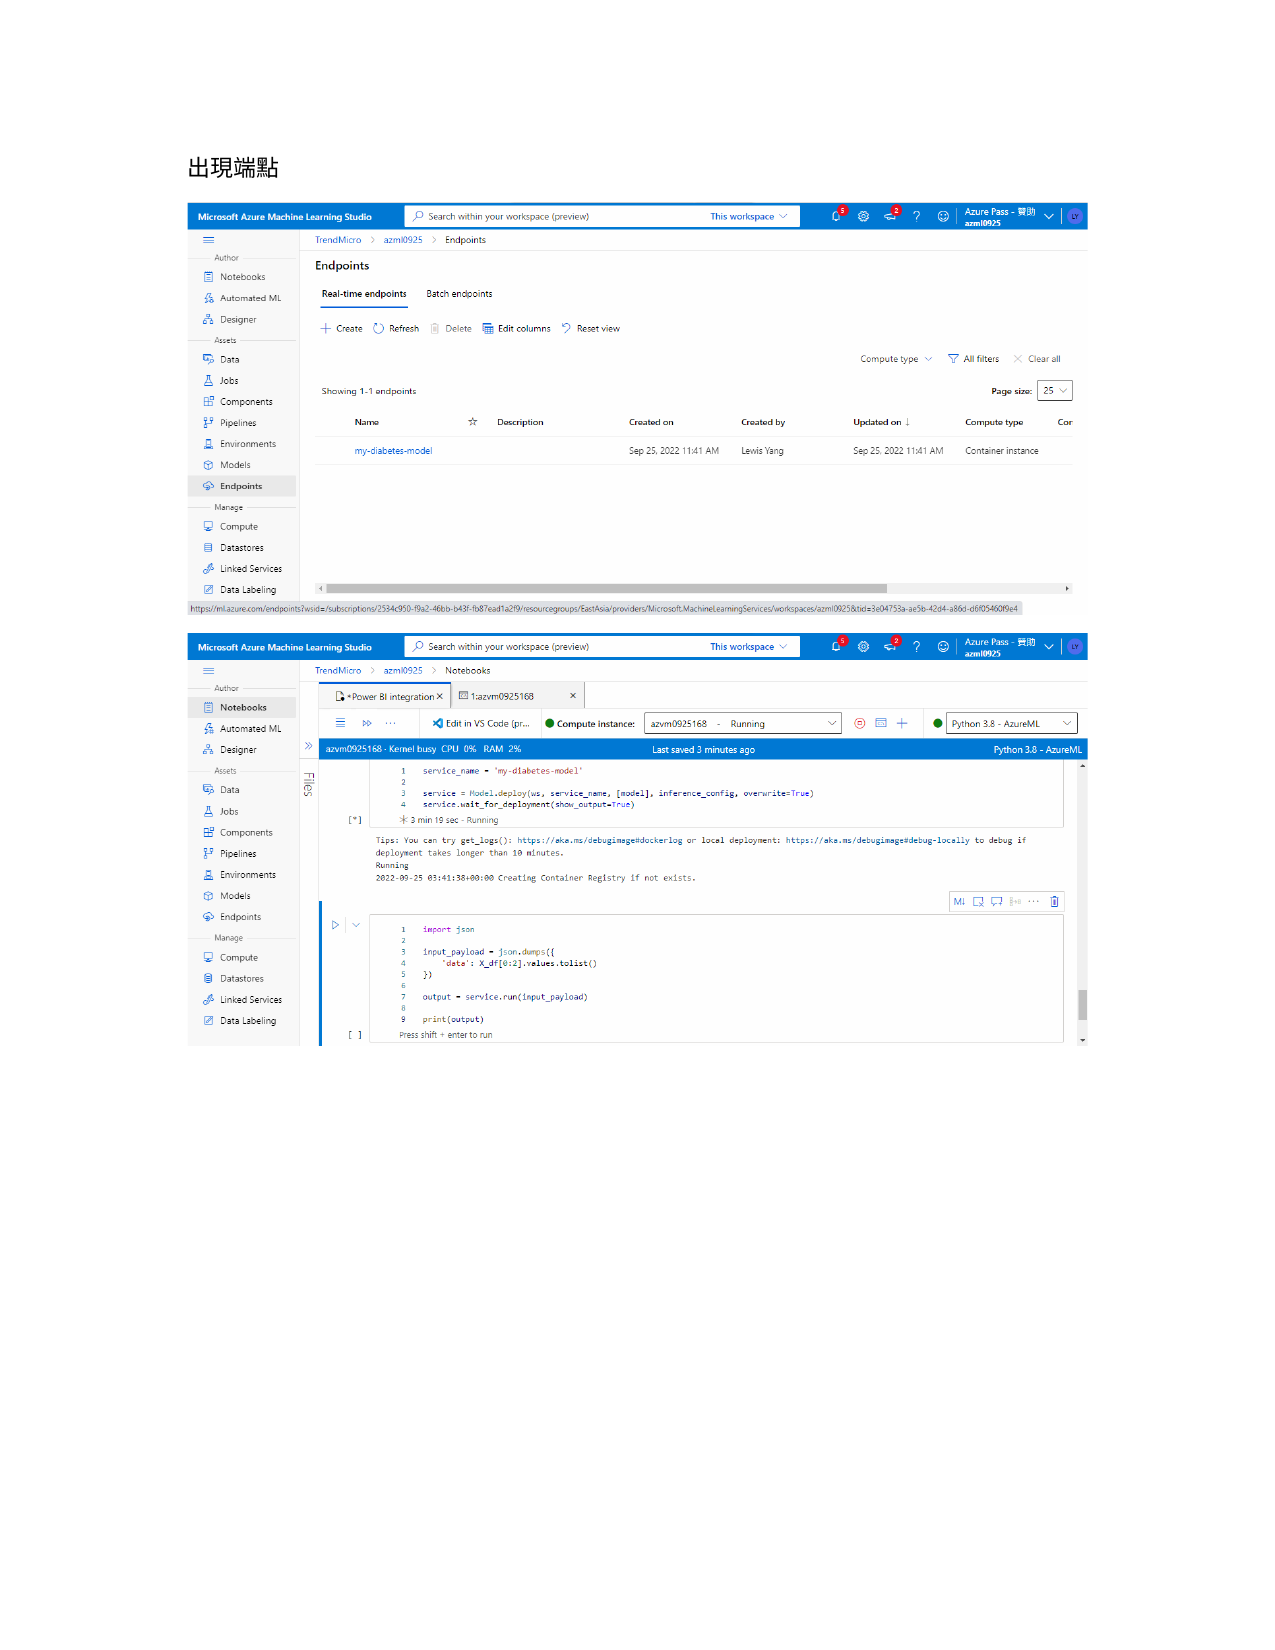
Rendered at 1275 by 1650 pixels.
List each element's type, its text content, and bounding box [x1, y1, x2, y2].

picture [187, 633, 1088, 1046]
text 出現端點 [187, 150, 1087, 183]
picture [187, 202, 1088, 615]
